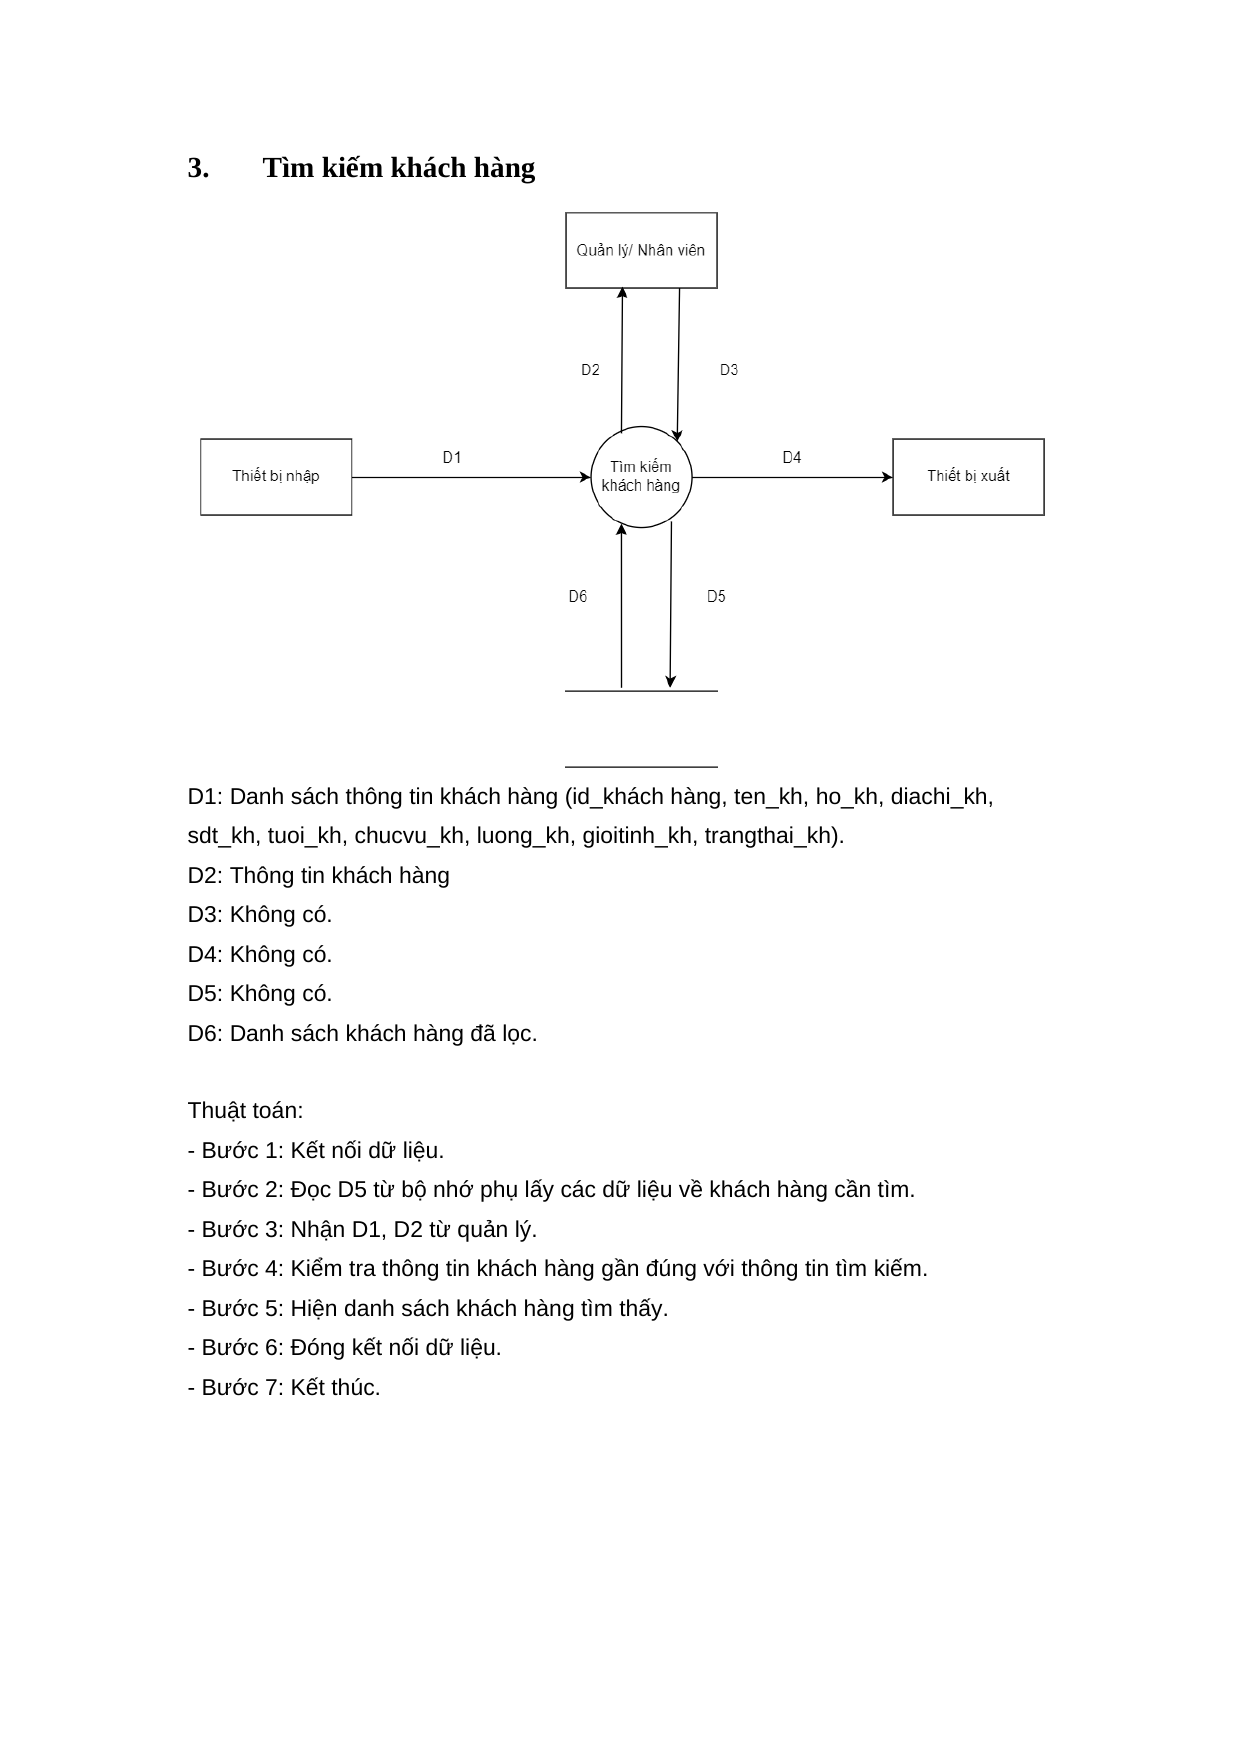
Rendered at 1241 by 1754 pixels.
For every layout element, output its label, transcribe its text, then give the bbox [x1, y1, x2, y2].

picture [187, 200, 1052, 771]
text - Bước 5: Hiện danh sách khách hàng tìm thấy. [187, 1295, 1053, 1321]
text - Bước 3: Nhận D1, D2 từ quản lý. [187, 1216, 1053, 1242]
text - Bước 4: Kiểm tra thông tin khách hàng gần đúng với thông tin tìm kiếm. [187, 1255, 1053, 1282]
text D4: Không có. [187, 941, 1053, 967]
text - Bước 6: Đóng kết nối dữ liệu. [187, 1334, 1053, 1361]
text Thuật toán: [187, 1097, 1053, 1124]
text D2: Thông tin khách hàng [187, 862, 1053, 888]
list Tìm kiếm khách hàng [187, 150, 1053, 183]
text D5: Không có. [187, 980, 1053, 1007]
text - Bước 2: Đọc D5 từ bộ nhớ phụ lấy các dữ liệu về khách hàng cần tìm. [187, 1176, 1053, 1203]
text D6: Danh sách khách hàng đã lọc. [187, 1020, 1053, 1046]
text - Bước 1: Kết nối dữ liệu. [187, 1137, 1053, 1163]
text D3: Không có. [187, 901, 1053, 928]
text D1: Danh sách thông tin khách hàng (id_khách hàng, ten_kh, ho_kh, diachi_kh, sdt_kh, tuoi_kh, chucvu_kh, luong_kh, gioitinh_kh, trangthai_kh). [187, 783, 1053, 849]
text - Bước 7: Kết thúc. [187, 1374, 1053, 1400]
